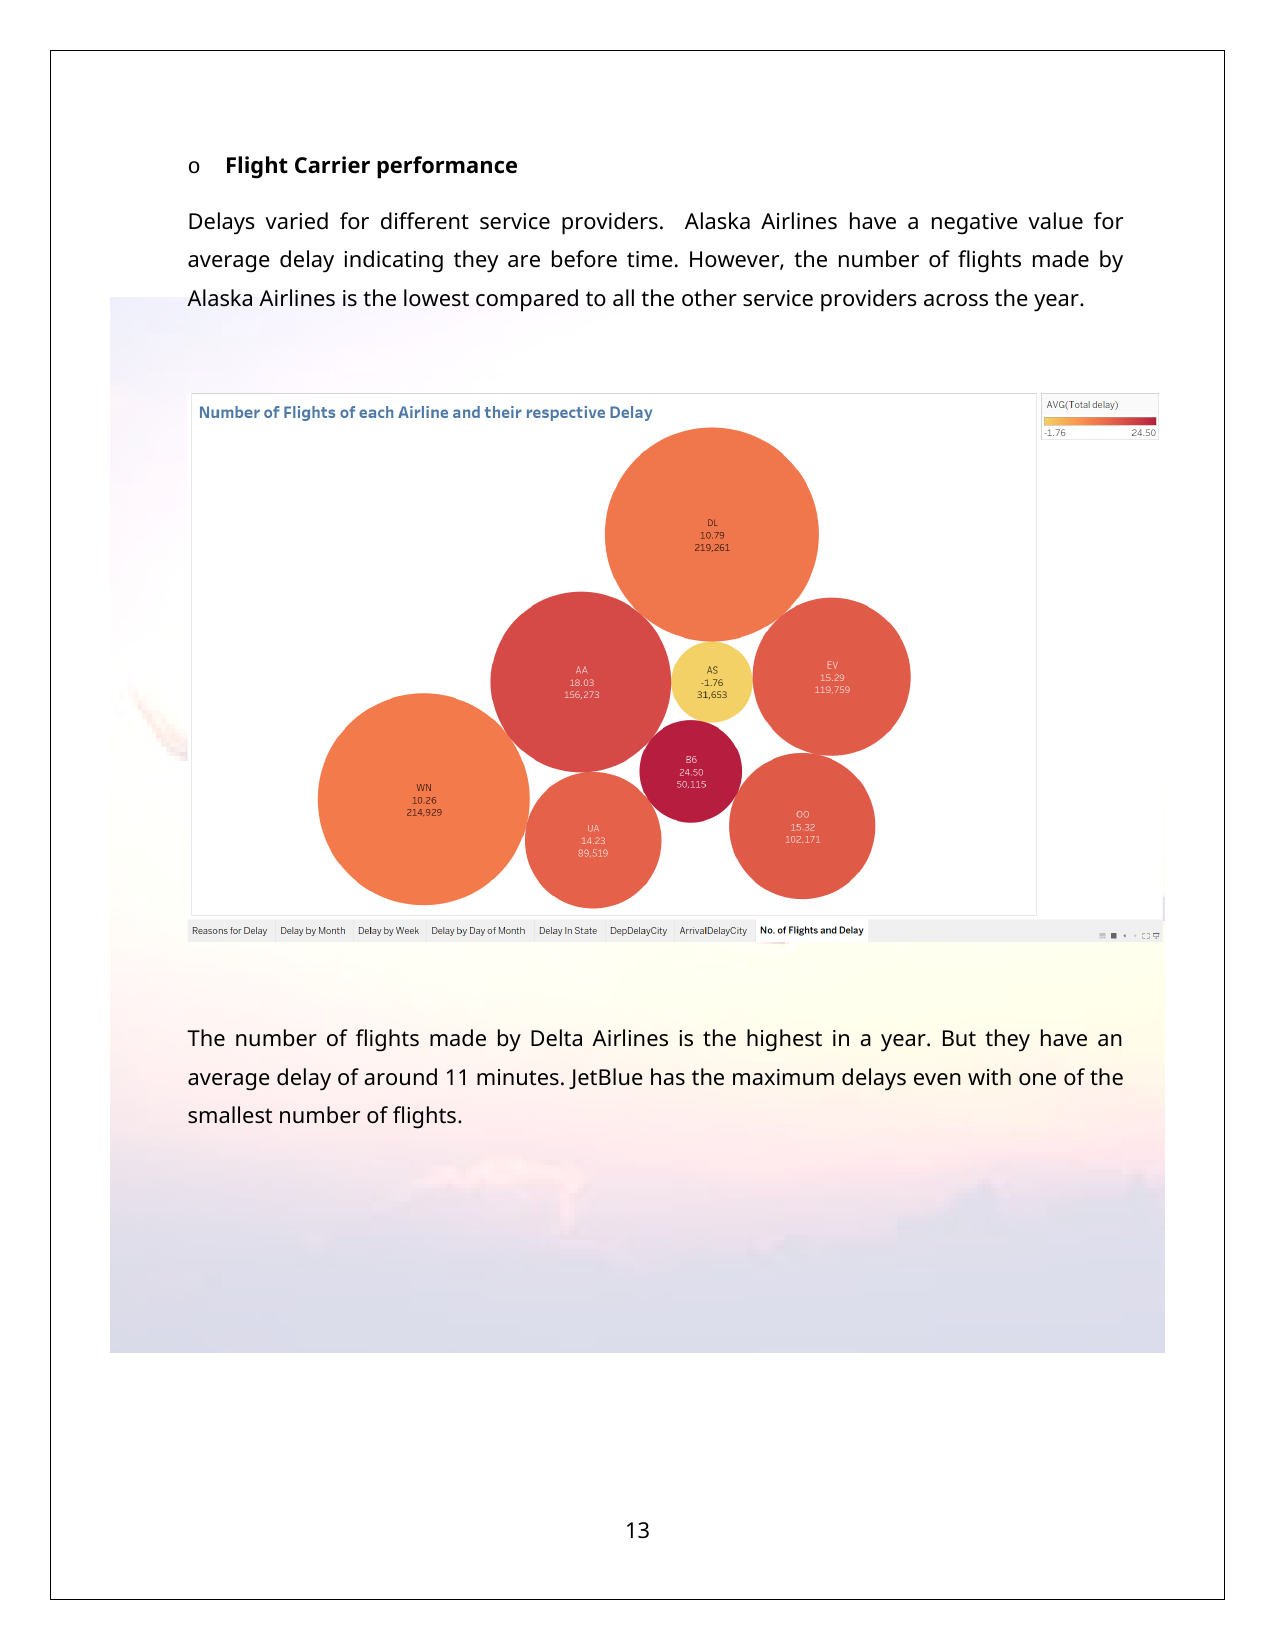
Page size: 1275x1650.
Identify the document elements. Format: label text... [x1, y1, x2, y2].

text The number of flights made by Delta Airlines is the highest in a year. But they have an average delay of around 11 minutes. JetBlue has the maximum delays even with one of the smallest number of flights. [187, 1023, 1125, 1130]
text Delays varied for different service providers. Alaska Airlines have a negative value for average delay indicating they are before time. However, the number of flights made by Alaska Airlines is the lowest compared to all the other service providers across the year. [187, 206, 1125, 313]
list Flight Carrier performance [187, 150, 1125, 180]
picture [187, 393, 1163, 942]
